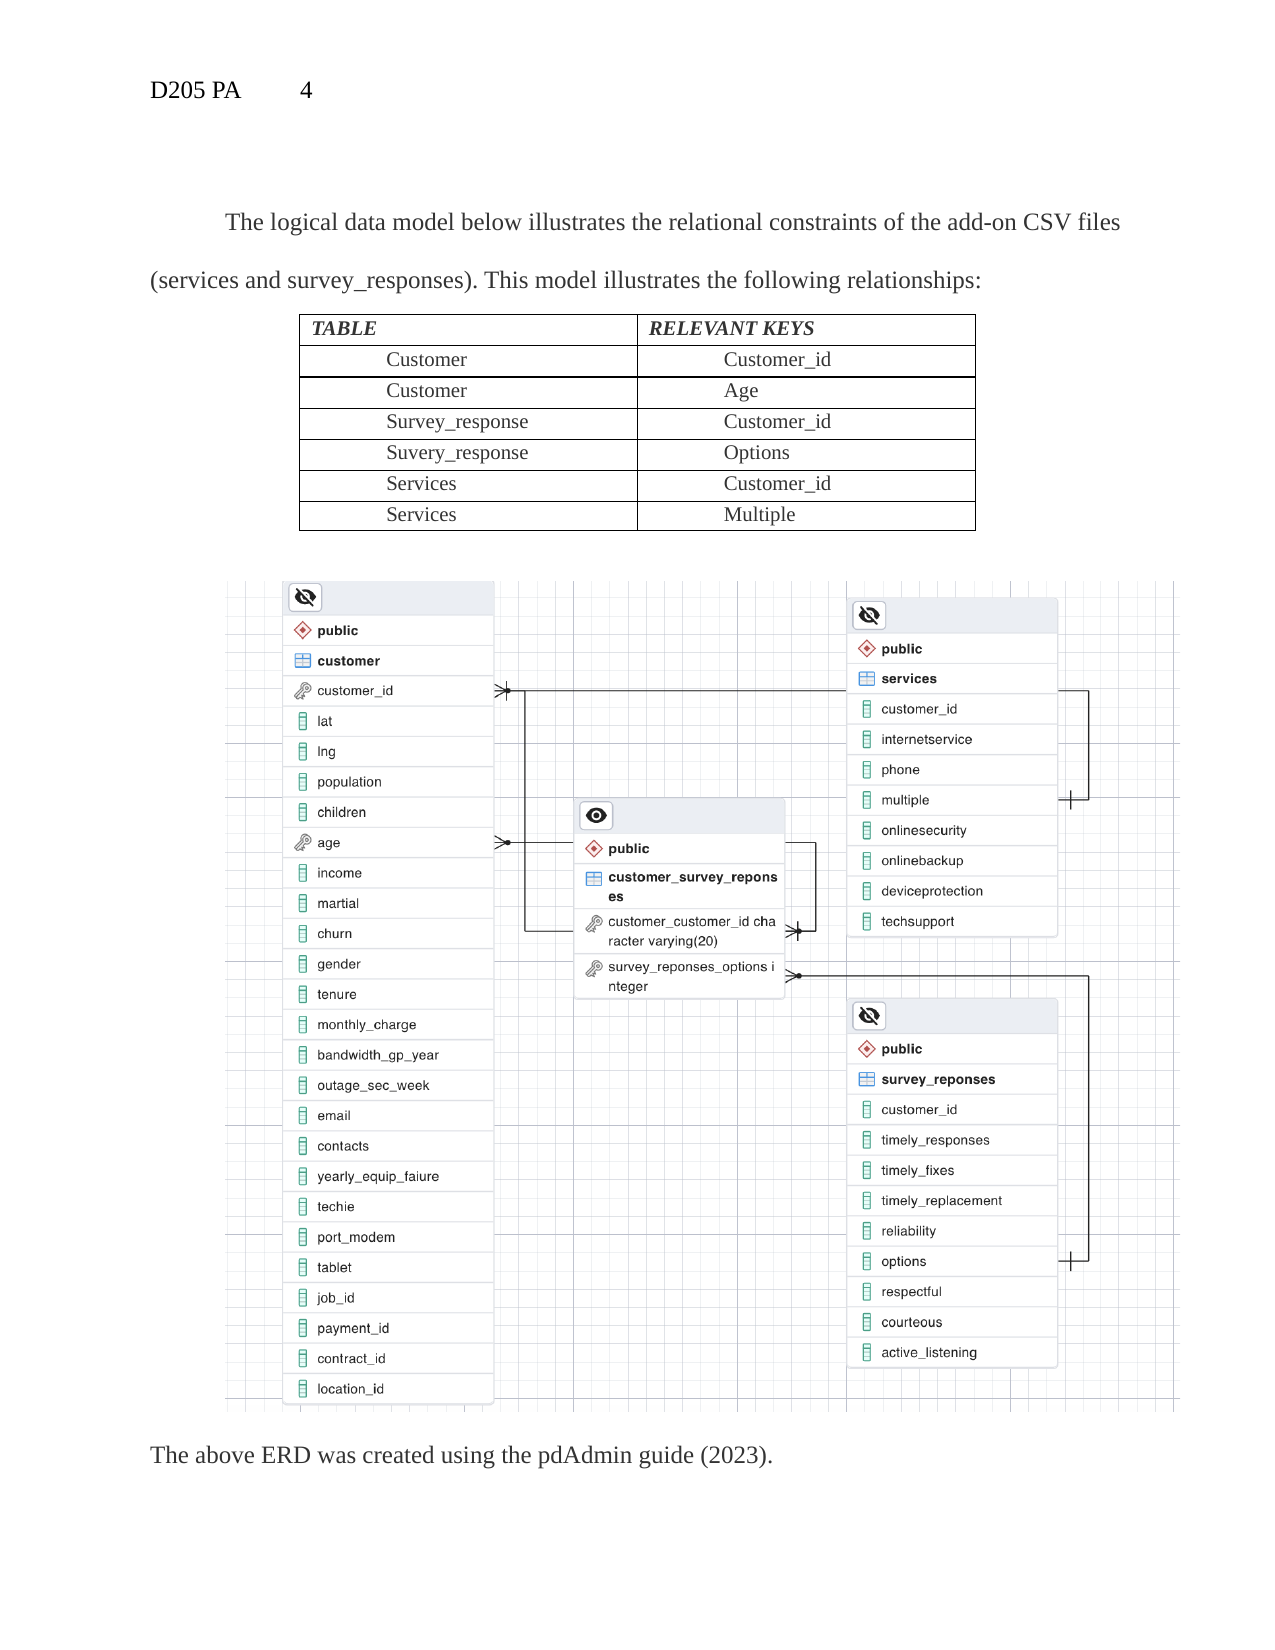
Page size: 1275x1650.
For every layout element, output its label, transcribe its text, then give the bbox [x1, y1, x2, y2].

text The logical data model below illustrates the relational constraints of the add-on CSV files (services and survey_responses). This model illustrates the following relationships: [150, 207, 1125, 294]
table_cell Options [638, 440, 975, 469]
table_cell Customer_id [638, 471, 975, 501]
text The above ERD was created using the pdAdmin guide (2023). [150, 1440, 1125, 1469]
table_header TABLE [300, 315, 637, 345]
table_cell Suvery_response [300, 440, 637, 469]
table_cell Customer_id [638, 409, 975, 438]
table_cell Customer [300, 346, 637, 376]
table_cell Services [300, 471, 637, 501]
table_cell Survey_response [300, 409, 637, 438]
table_cell Services [300, 502, 637, 530]
picture [225, 581, 1181, 1412]
table_header RELEVANT KEYS [638, 315, 975, 345]
table_cell Age [638, 378, 975, 407]
table_cell Customer [300, 378, 637, 407]
table_cell Multiple [638, 502, 975, 530]
table_cell Customer_id [638, 346, 975, 376]
